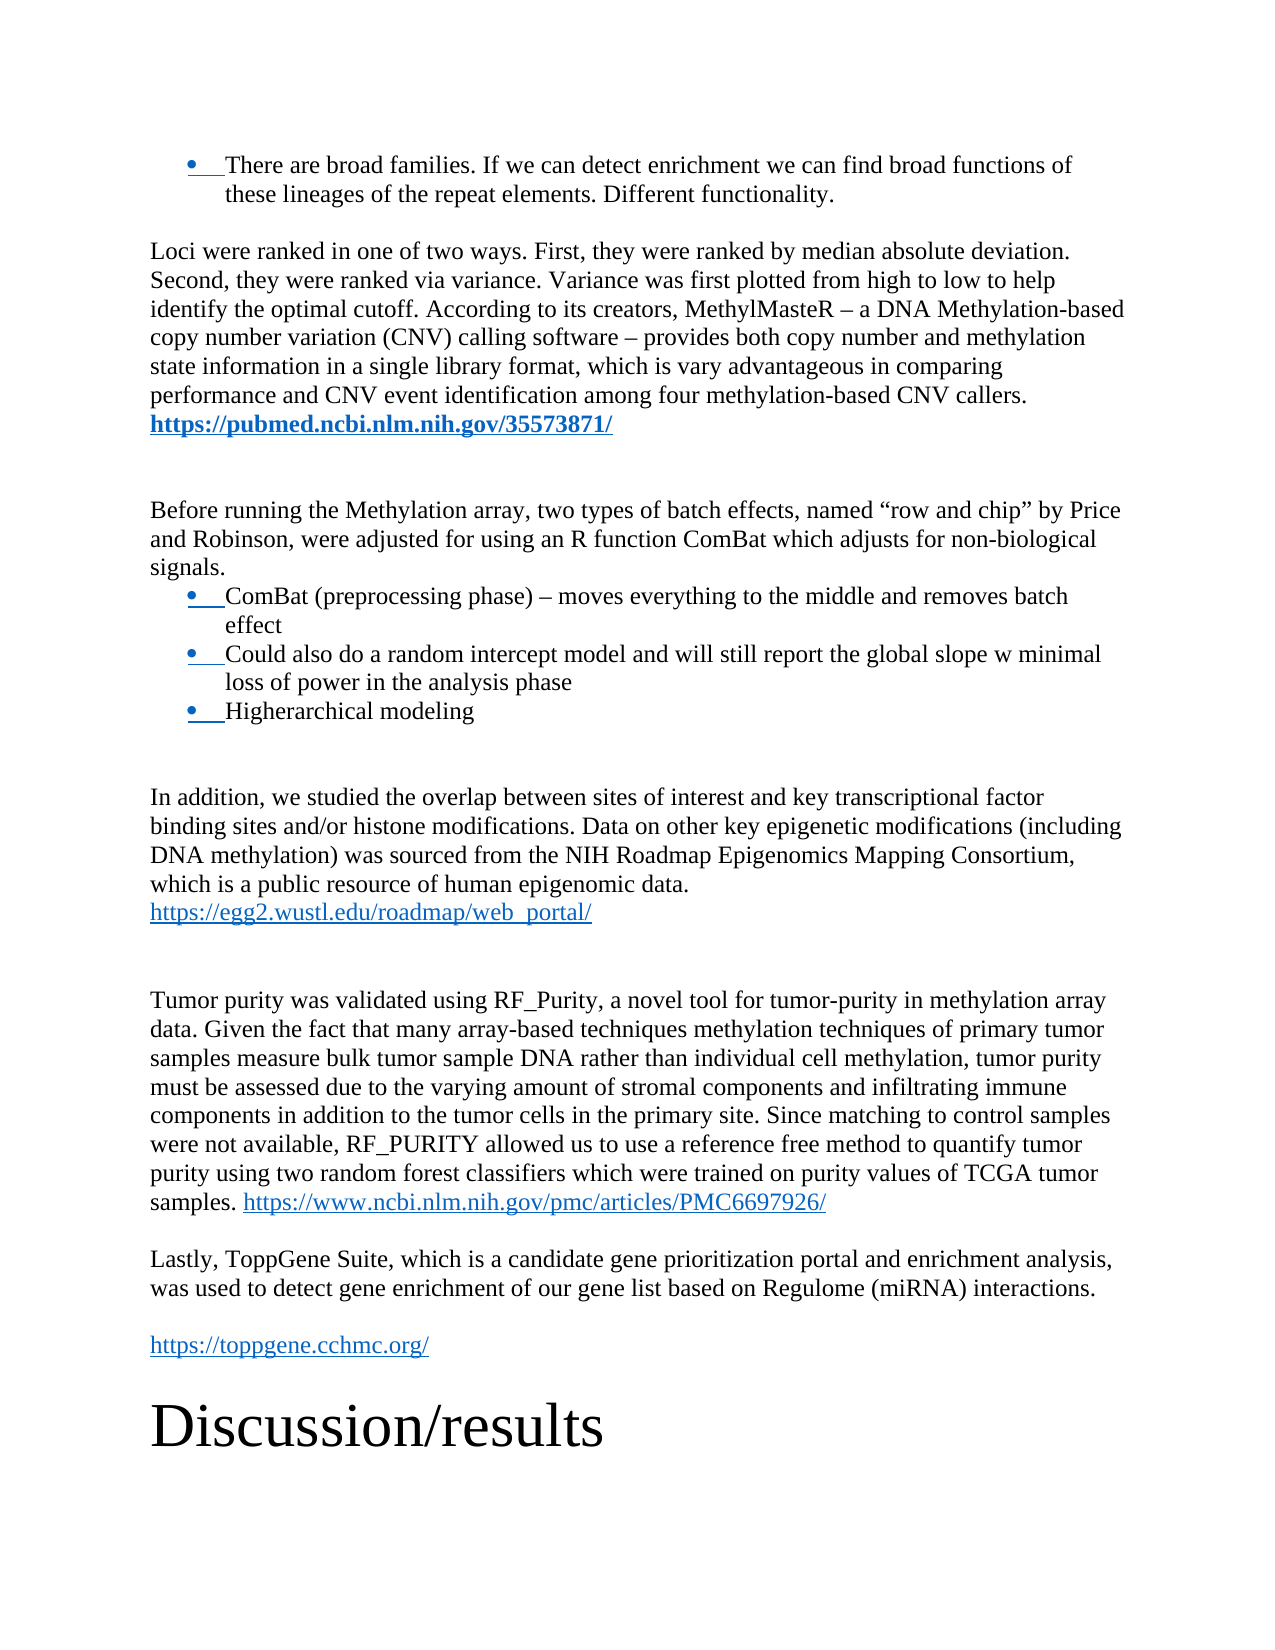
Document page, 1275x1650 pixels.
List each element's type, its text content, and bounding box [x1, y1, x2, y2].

list Could also do a random intercept model and will still report the global slope w minimal loss of power in the analysis phase [187, 639, 1125, 696]
text https://pubmed.ncbi.nlm.nih.gov/35573871/ [150, 409, 1125, 437]
text Loci were ranked in one of two ways. First, they were ranked by median absolute deviation. Second, they were ranked via variance. Variance was first plotted from high to low to help identify the optimal cutoff. According to its creators, MethylMasteR – a DNA Methylation-based copy number variation (CNV) calling software – provides both copy number and methylation state information in a single library format, which is vary advantageous in comparing performance and CNV event identification among four methylation-based CNV callers. [150, 236, 1125, 409]
text Discussion/results [150, 1388, 1125, 1460]
text In addition, we studied the overlap between sites of interest and key transcriptional factor binding sites and/or histone modifications. Data on other key epigenetic modifications (including DNA methylation) was sourced from the NIH Roadmap Epigenomics Mapping Consortium, which is a public resource of human epigenomic data. [150, 782, 1125, 897]
list ComBat (preprocessing phase) – moves everything to the middle and removes batch effect [187, 581, 1125, 639]
list Higherarchical modeling [187, 696, 1125, 725]
text Tumor purity was validated using RF_Purity, a novel tool for tumor-purity in methylation array data. Given the fact that many array-based techniques methylation techniques of primary tumor samples measure bulk tumor sample DNA rather than individual cell methylation, tumor purity must be assessed due to the varying amount of stromal components and infiltrating immune components in addition to the tumor cells in the primary site. Since matching to control samples were not available, RF_PURITY allowed us to use a reference free method to quantify tumor purity using two random forest classifiers which were trained on purity values of TCGA tumor samples. https://www.ncbi.nlm.nih.gov/pmc/articles/PMC6697926/ [150, 986, 1125, 1216]
text Lastly, ToppGene Suite, which is a candidate gene prioritization portal and enrichment analysis, was used to detect gene enrichment of our gene list based on Regulome (miRNA) interactions. [150, 1244, 1125, 1302]
text https://egg2.wustl.edu/roadmap/web_portal/ [150, 897, 1125, 926]
text Before running the Methylation array, two types of batch effects, named “row and chip” by Price and Robinson, were adjusted for using an R function ComBat which adjusts for non-biological signals. [150, 495, 1125, 581]
text https://toppgene.cchmc.org/ [150, 1331, 1125, 1359]
list There are broad families. If we can detect enrichment we can find broad functions of these lineages of the repeat elements. Different functionality. [187, 150, 1125, 207]
